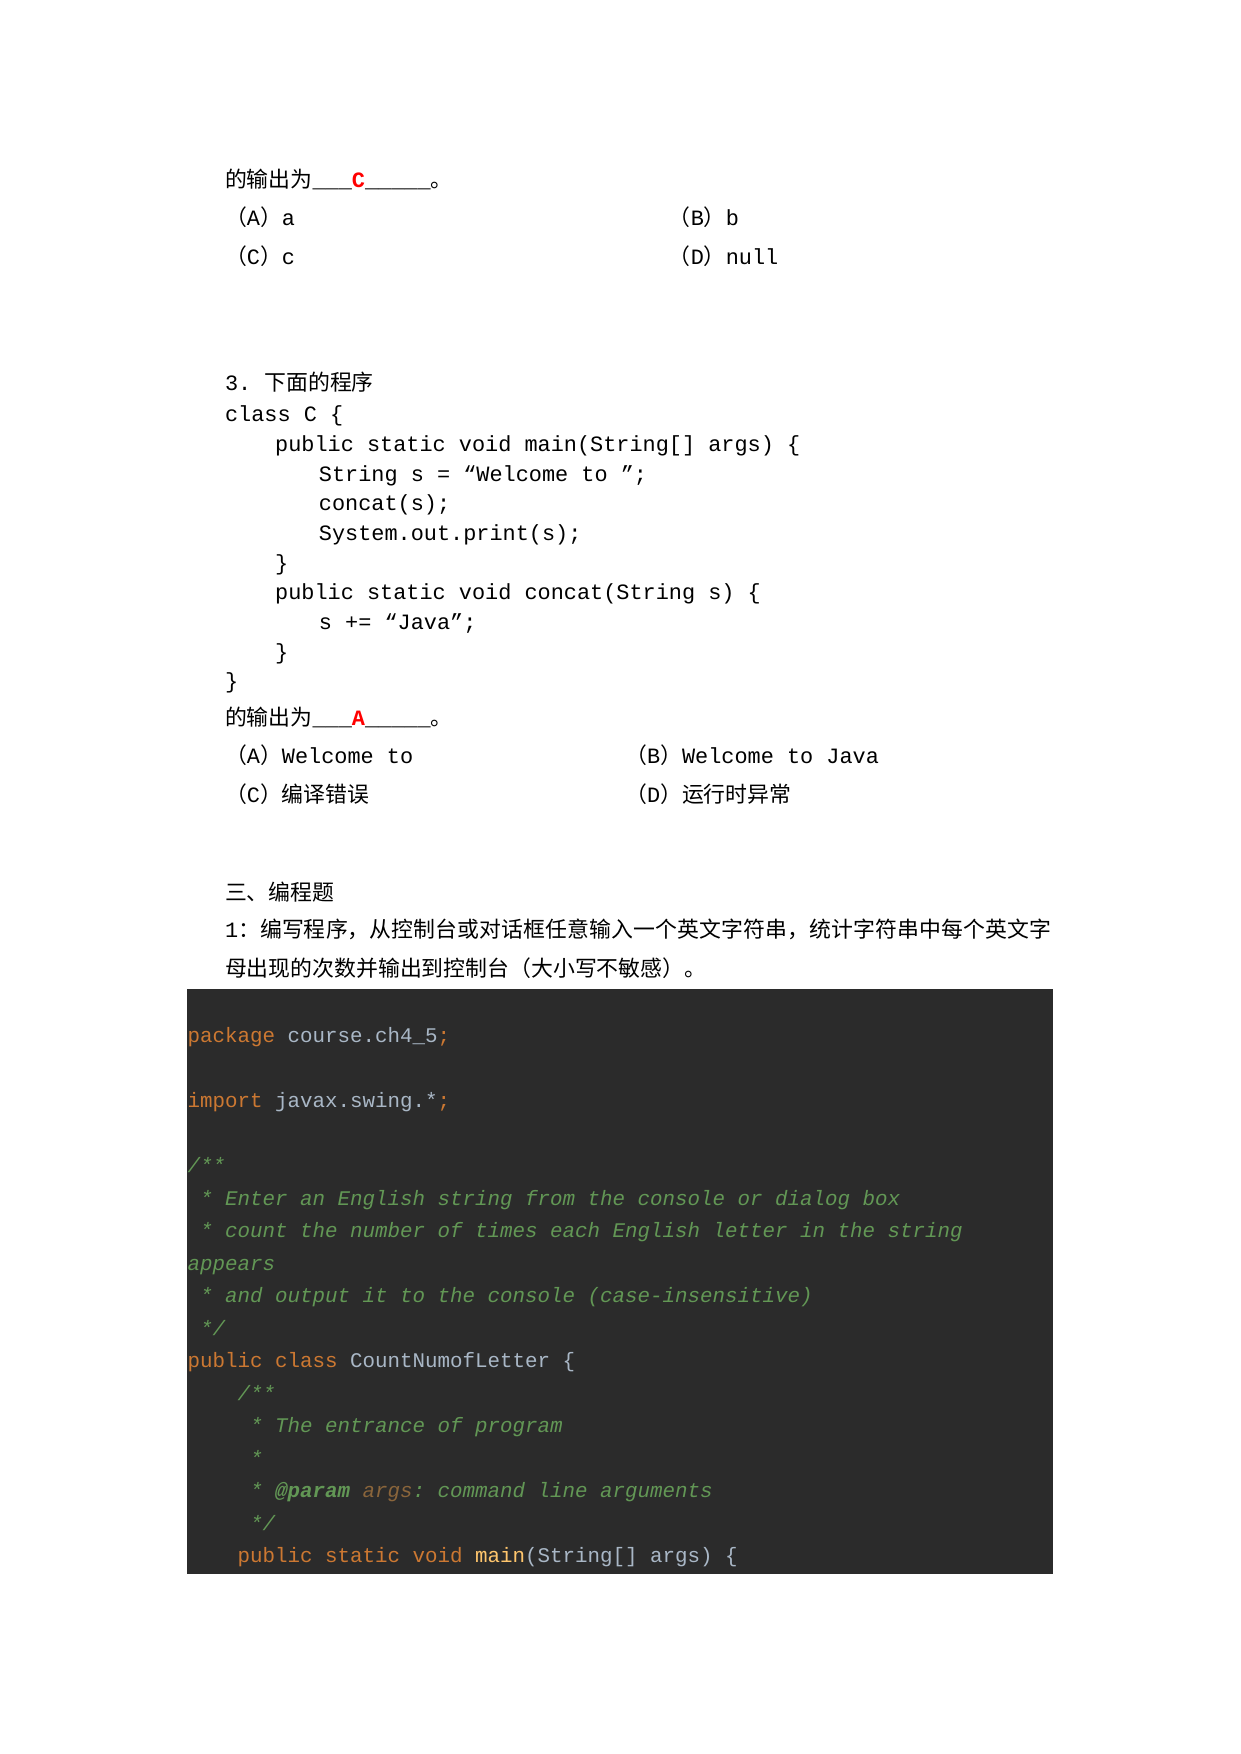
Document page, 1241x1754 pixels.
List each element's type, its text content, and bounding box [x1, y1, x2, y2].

list } [268, 641, 1053, 666]
list （A）Welcome to （B）Welcome to Java [225, 738, 1053, 771]
list s += “Java”; [299, 611, 1053, 636]
list } [225, 671, 1053, 695]
list } [268, 552, 1053, 577]
list public static void concat(String s) { [262, 581, 1053, 606]
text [187, 1021, 1053, 1574]
list 的输出为___A_____。 [225, 700, 1053, 732]
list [268, 433, 1053, 458]
list String s = “Welcome to ”; [306, 463, 1053, 487]
list （C）c （D）null [225, 239, 1053, 271]
list 1：编写程序，从控制台或对话框任意输入一个英文字符串，统计字符串中每个英文字母出现的次数并输出到控制台（大小写不敏感）。 [225, 912, 1053, 982]
text 三、编程题 [225, 874, 1053, 906]
list 3. 下面的程序 [225, 365, 1053, 397]
list 的输出为___C_____。 [225, 162, 1053, 194]
list concat(s); [299, 492, 1053, 517]
list （A）a （B）b [225, 200, 1053, 232]
list System.out.print(s); [292, 522, 1053, 547]
list class C { [225, 403, 1053, 428]
list （C）编译错误 （D）运行时异常 [225, 777, 1053, 809]
